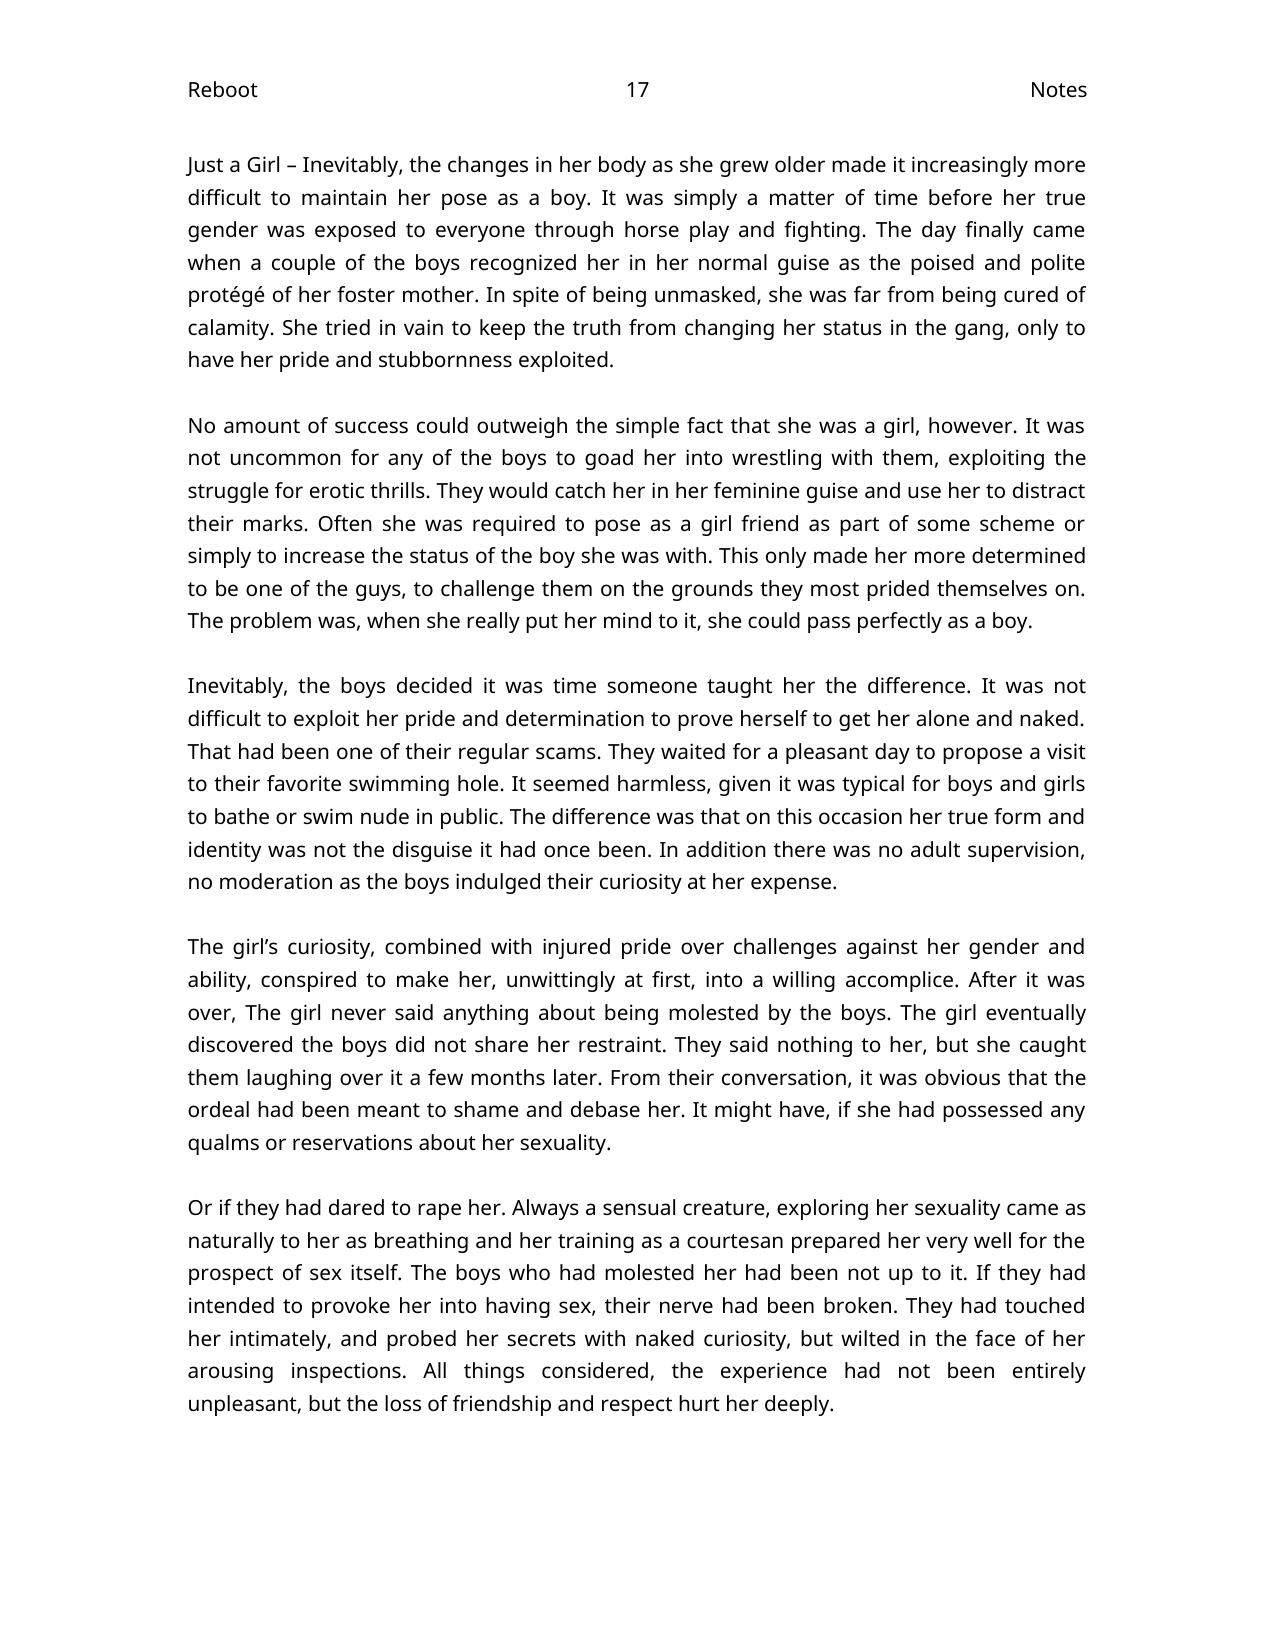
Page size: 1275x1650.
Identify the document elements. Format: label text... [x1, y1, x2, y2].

text No amount of success could outweigh the simple fact that she was a girl, however. It was not uncommon for any of the boys to goad her into wrestling with them, exploiting the struggle for erotic thrills. They would catch her in her feminine guise and use her to distract their marks. Often she was required to pose as a girl friend as part of some scheme or simply to increase the status of the boy she was with. This only made her more determined to be one of the guys, to challenge them on the grounds they most prided themselves on. The problem was, when she really put her mind to it, she could pass perfectly as a boy. [187, 411, 1087, 635]
text Just a Girl – Inevitably, the changes in her body as she grew older made it increasingly more difficult to maintain her pose as a boy. It was simply a matter of time before her true gender was exposed to everyone through horse play and fighting. The day finally came when a couple of the boys recognized her in her normal guise as the poised and polite protégé of her foster mother. In spite of being unmasked, she was far from being cured of calamity. She tried in vain to keep the truth from changing her status in the gang, only to have her pride and stubbornness exploited. [187, 150, 1087, 374]
text Or if they had dared to rape her. Always a sensual creature, exploring her sexuality came as naturally to her as breathing and her training as a courtesan prepared her very well for the prospect of sex itself. The boys who had molested her had been not up to it. If they had intended to provoke her into having sex, their nerve had been broken. They had touched her intimately, and probed her secrets with naked curiosity, but wilted in the face of her arousing inspections. All things considered, the experience had not been entirely unpleasant, but the loss of friendship and respect hurt her deeply. [187, 1193, 1087, 1417]
text The girl’s curiosity, combined with injured pride over challenges against her gender and ability, conspired to make her, unwittingly at first, into a willing accomplice. After it was over, The girl never said anything about being molested by the boys. The girl eventually discovered the boys did not share her restraint. They said nothing to her, but she caught them laughing over it a few months later. From their conversation, it was obvious that the ordeal had been meant to shame and debase her. It might have, if she had possessed any qualms or reservations about her sexuality. [187, 932, 1087, 1157]
text Inevitably, the boys decided it was time someone taught her the difference. It was not difficult to exploit her pride and determination to prove herself to get her alone and naked. That had been one of their regular scams. They waited for a pleasant day to propose a visit to their favorite swimming hole. It seemed harmless, given it was typical for boys and girls to bathe or swim nude in public. The difference was that on this occasion her true form and identity was not the disguise it had once been. In addition there was no adult supervision, no moderation as the boys indulged their curiosity at her expense. [187, 672, 1087, 896]
